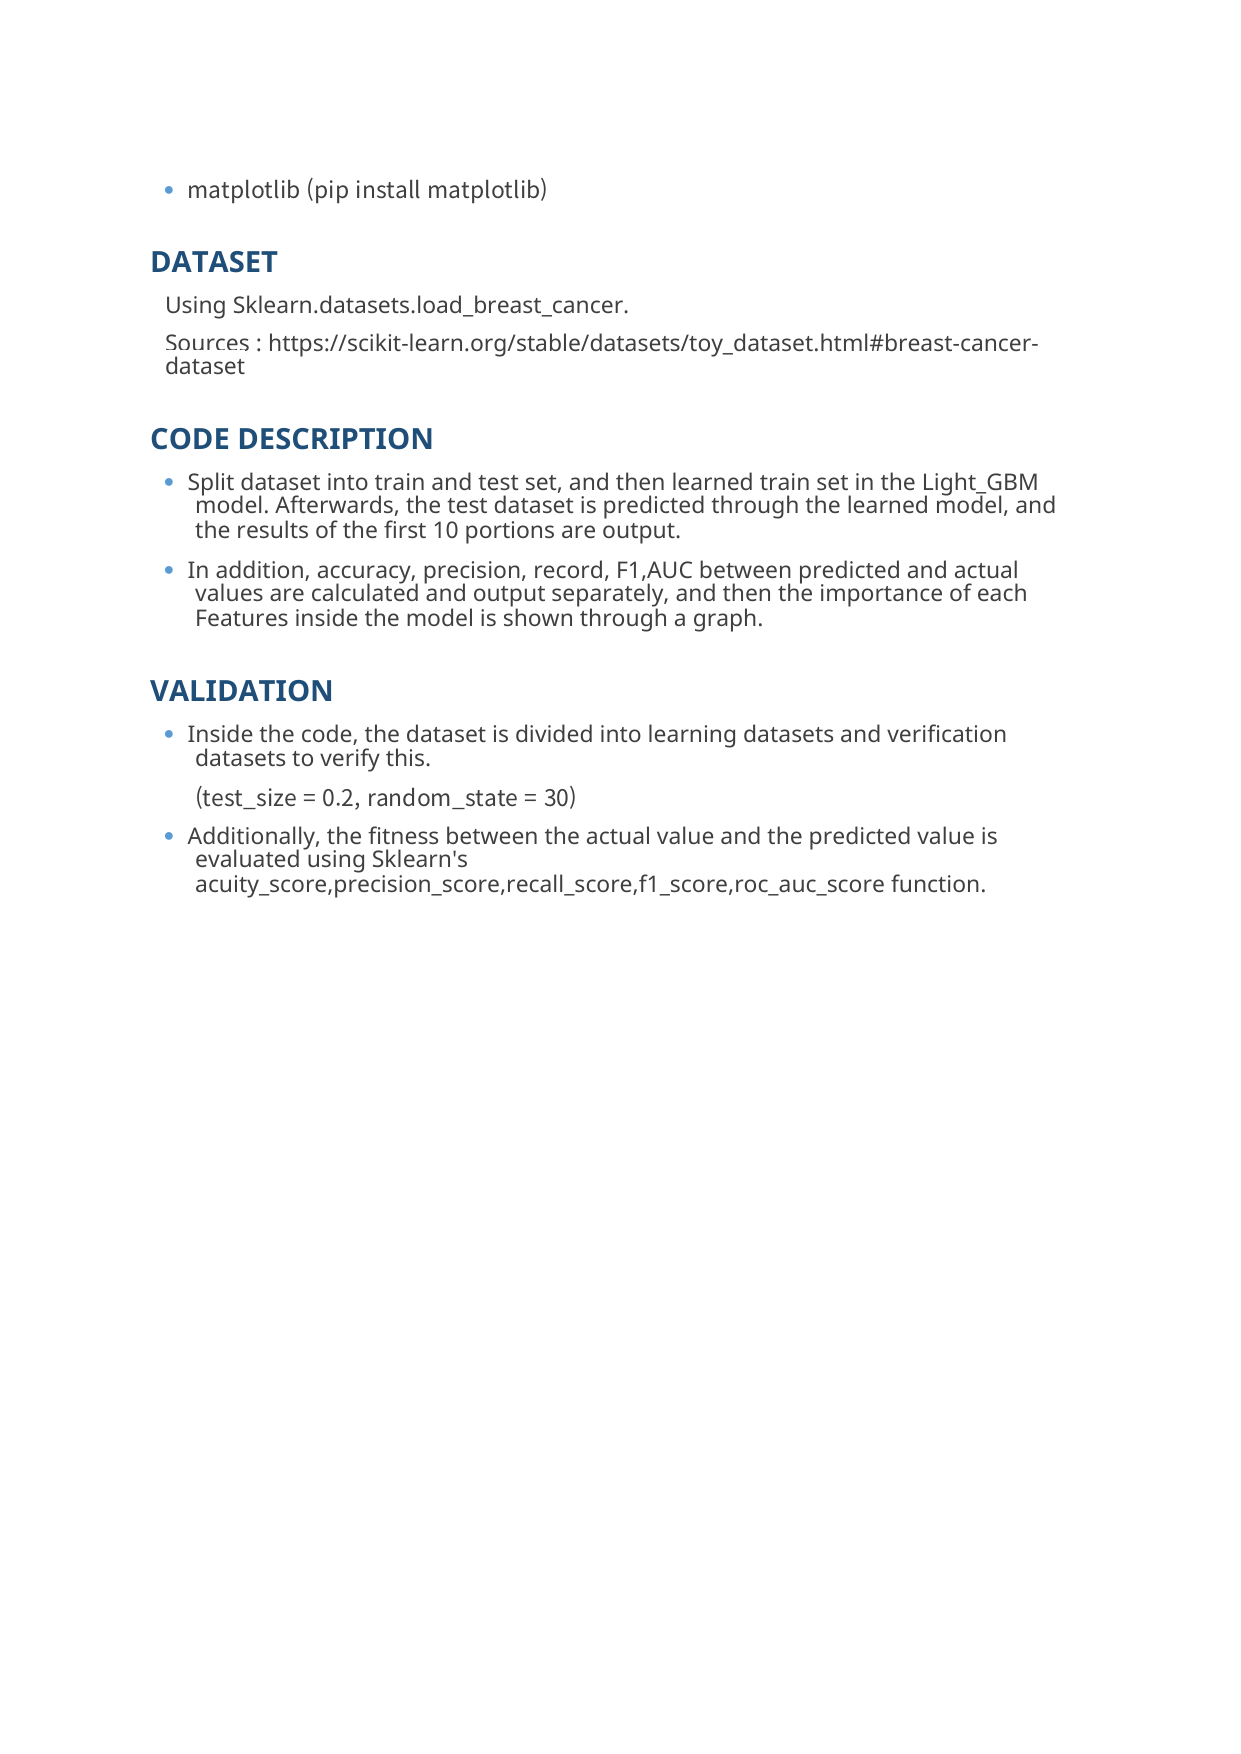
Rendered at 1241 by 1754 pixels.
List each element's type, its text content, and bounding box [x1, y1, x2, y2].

list Additionally, the fitness between the actual value and the predicted value is evaluated using Sklearn's acuity_score,precision_score,recall_score,f1_score,roc_auc_score function. [165, 824, 1090, 899]
list Inside the code, the dataset is divided into learning datasets and verification datasets to verify this. [165, 723, 1090, 773]
list matplotlib (pip install matplotlib) [165, 177, 1090, 204]
text (test_size = 0.2, random_state = 30) [195, 785, 1090, 812]
subtitle code description [150, 418, 1090, 458]
subtitle validation [150, 671, 1090, 710]
list In addition, accuracy, precision, record, F1,AUC between predicted and actual values are calculated and output separately, and then the importance of each Features inside the model is shown through a graph. [165, 558, 1090, 633]
list Split dataset into train and test set, and then learned train set in the Light_GBM model. Afterwards, the test dataset is predicted through the learned model, and the results of the first 10 portions are output. [165, 471, 1090, 546]
text Using Sklearn.datasets.load_breast_cancer. [165, 293, 1090, 318]
subtitle dataset [150, 241, 1090, 281]
text Sources : https://scikit-learn.org/stable/datasets/toy_dataset.html#breast-cancer-dataset [245, 331, 1090, 381]
